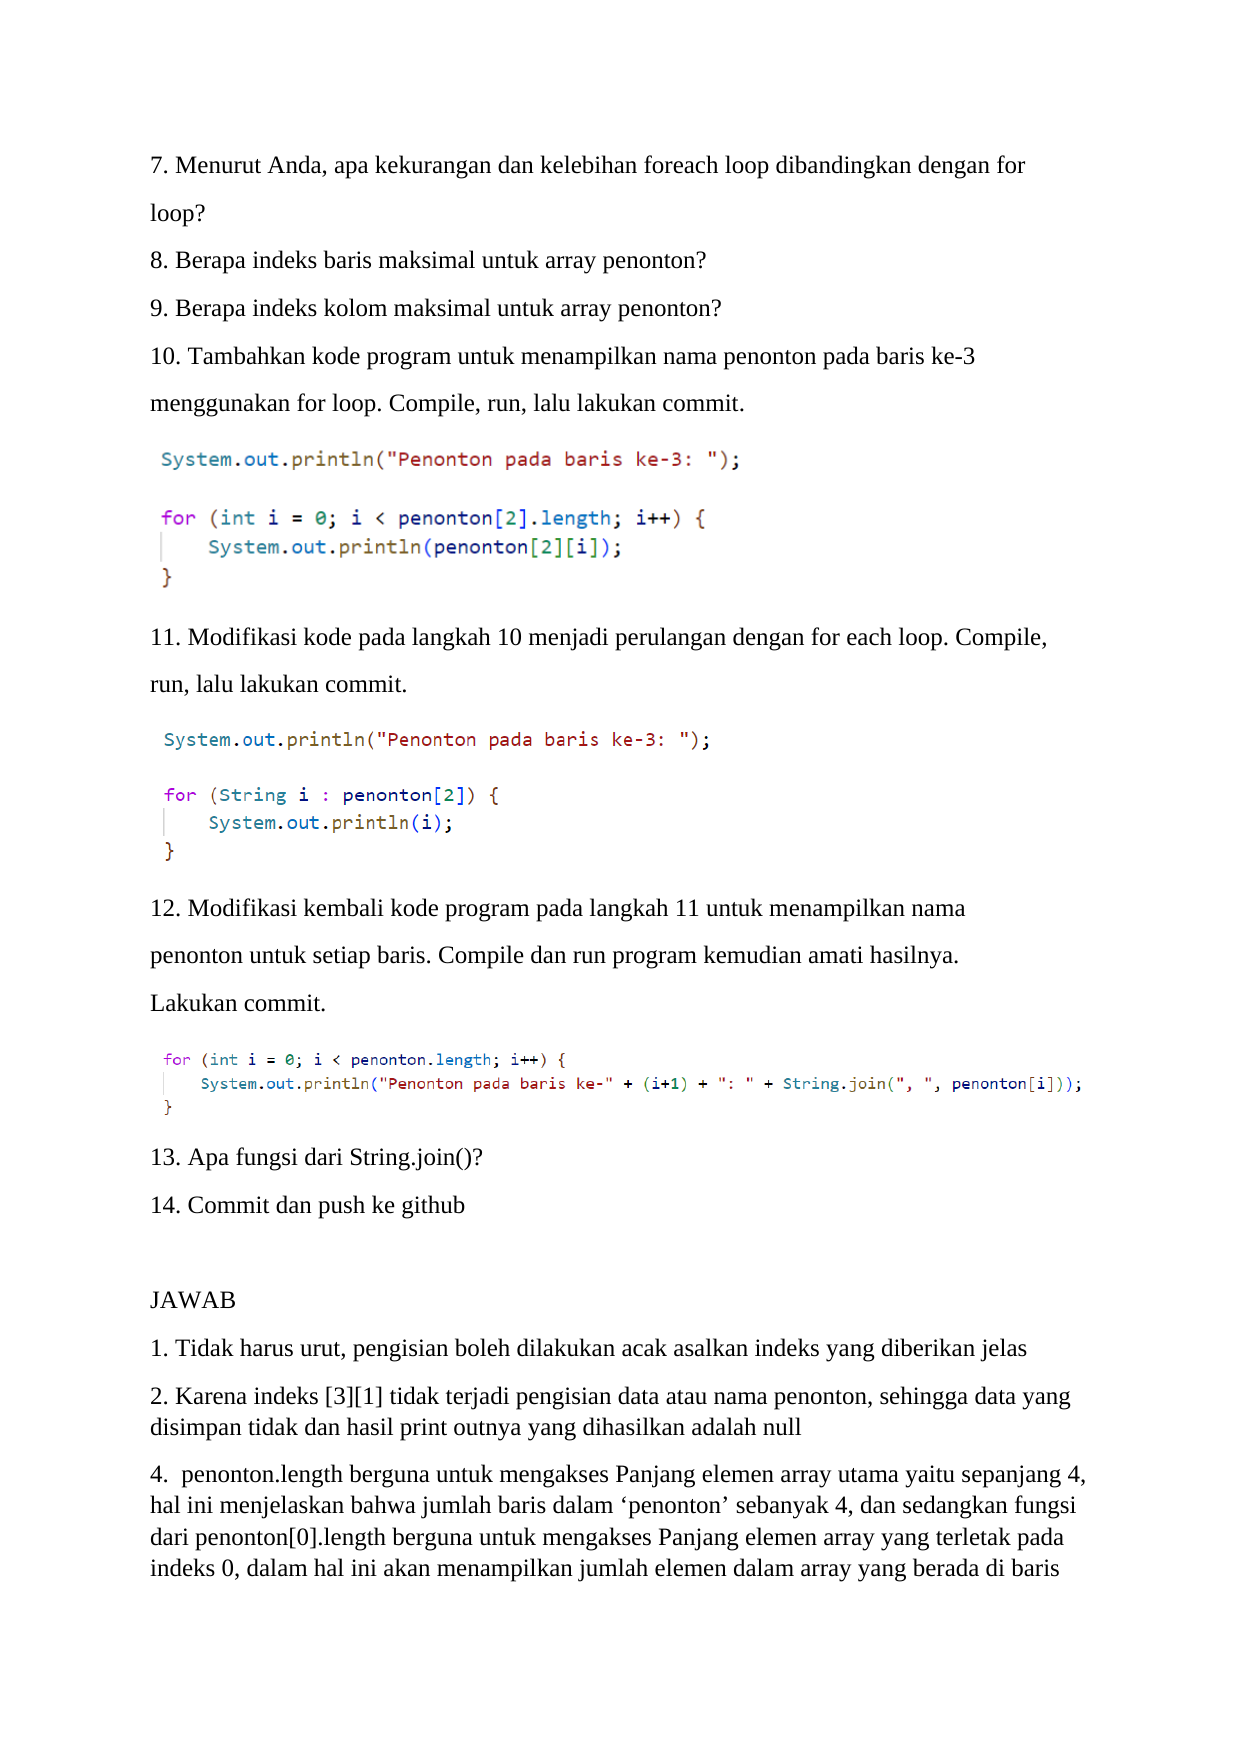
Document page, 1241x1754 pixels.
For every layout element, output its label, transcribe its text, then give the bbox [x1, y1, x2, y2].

text 10. Tambahkan kode program untuk menampilkan nama penonton pada baris ke-3 [150, 341, 1090, 369]
text 8. Berapa indeks baris maksimal untuk array penonton? [150, 245, 1090, 274]
picture [150, 436, 748, 603]
text 2. Karena indeks [3][1] tidak terjadi pengisian data atau nama penonton, sehingga data yang disimpan tidak dan hasil print outnya yang dihasilkan adalah null [150, 1381, 1090, 1441]
picture [150, 1035, 1091, 1124]
text 7. Menurut Anda, apa kekurangan dan kelebihan foreach loop dibandingkan dengan for [150, 150, 1090, 179]
text 12. Modifikasi kembali kode program pada langkah 11 untuk menampilkan nama [150, 893, 1090, 921]
text 1. Tidak harus urut, pengisian boleh dilakukan acak asalkan indeks yang diberikan jelas [150, 1333, 1090, 1362]
text penonton untuk setiap baris. Compile dan run program kemudian amati hasilnya. [150, 940, 1090, 969]
text 14. Commit dan push ke github [150, 1190, 1090, 1219]
text 13. Apa fungsi dari String.join()? [150, 1142, 1090, 1171]
text loop? [150, 198, 1090, 226]
text run, lalu lakukan commit. [150, 669, 1090, 698]
text menggunakan for loop. Compile, run, lalu lakukan commit. [150, 388, 1090, 417]
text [150, 1459, 1090, 1581]
text 9. Berapa indeks kolom maksimal untuk array penonton? [150, 293, 1090, 322]
text 11. Modifikasi kode pada langkah 10 menjadi perulangan dengan for each loop. Compile, [150, 622, 1090, 650]
picture [150, 717, 722, 874]
text JAWAB [150, 1285, 1090, 1314]
text Lakukan commit. [150, 988, 1090, 1017]
